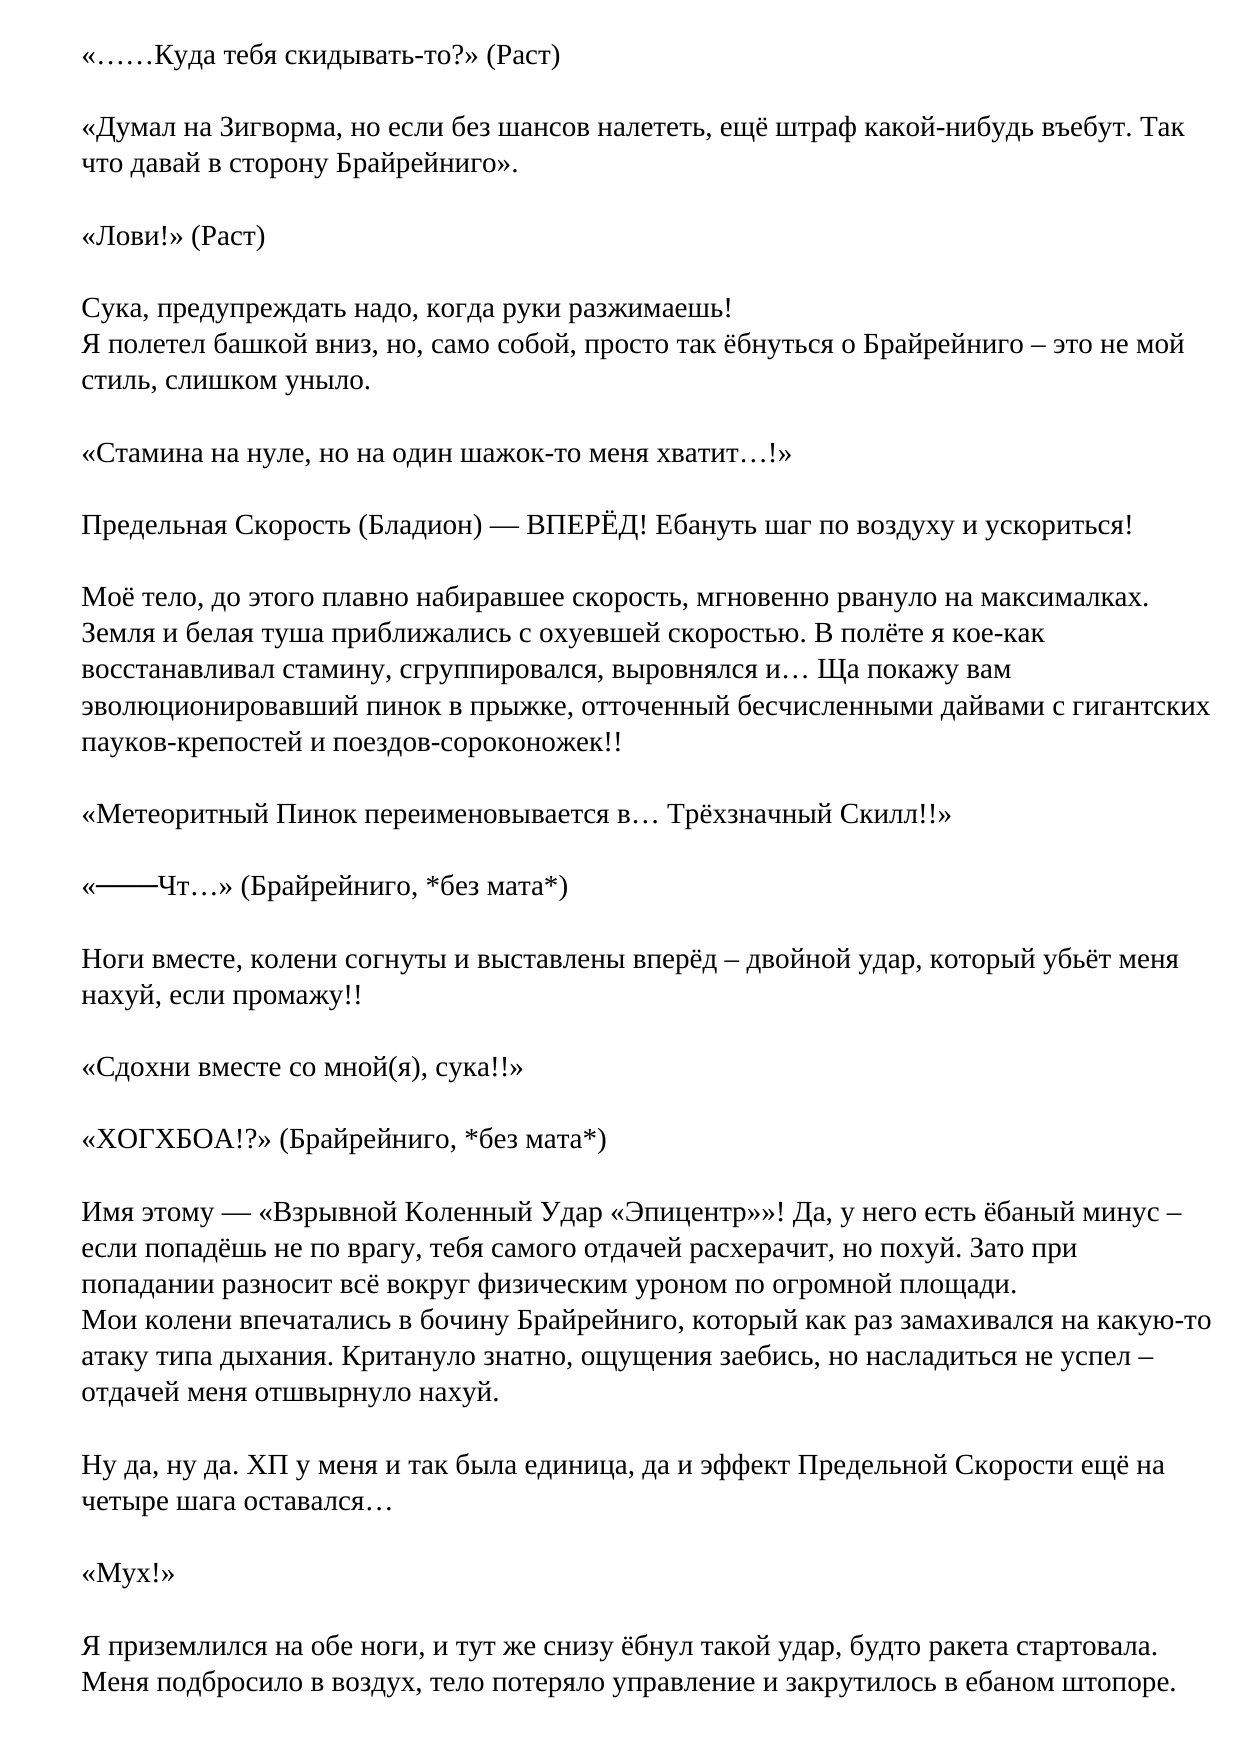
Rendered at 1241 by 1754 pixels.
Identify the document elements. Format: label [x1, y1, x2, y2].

text [81, 37, 1215, 1733]
